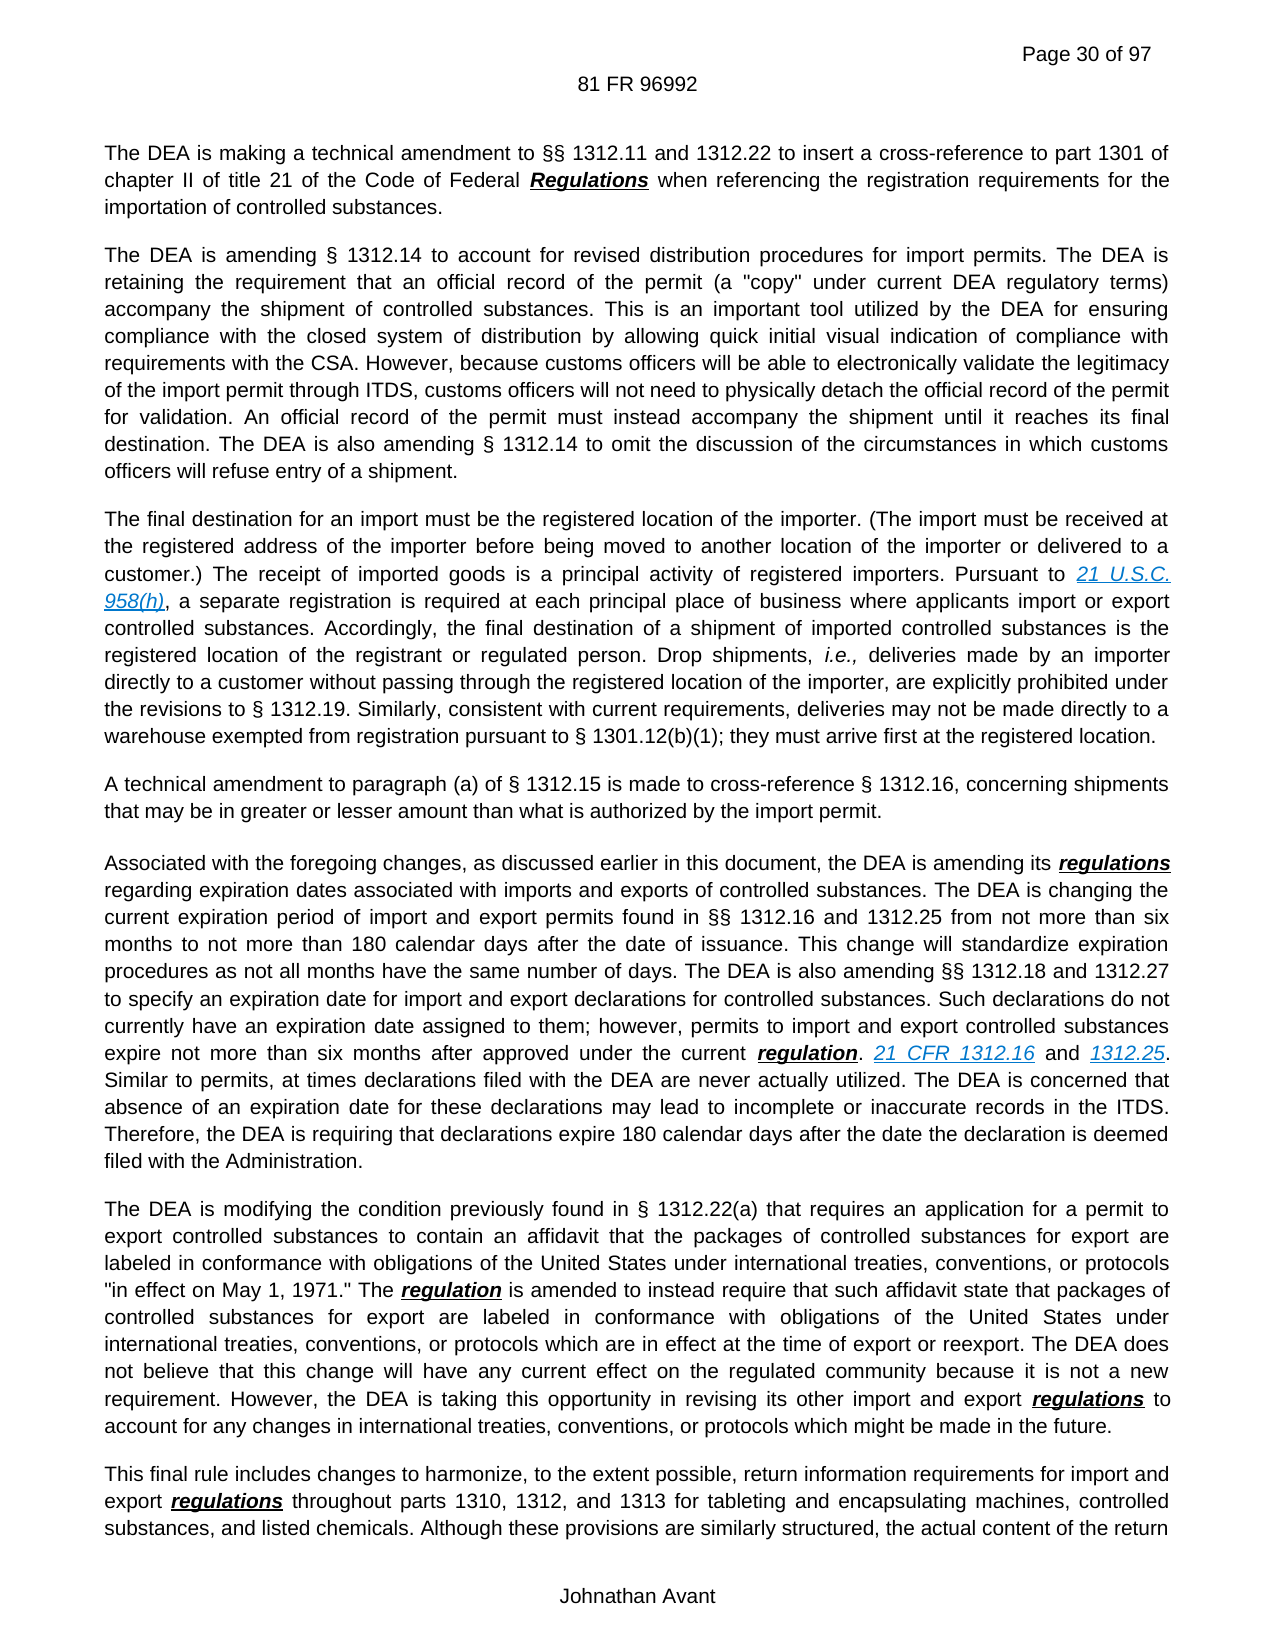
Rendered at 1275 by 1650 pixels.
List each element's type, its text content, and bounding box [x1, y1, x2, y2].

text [104, 1458, 1171, 1539]
text The DEA is amending § 1312.14 to account for revised distribution procedures for import permits. The DEA is retaining the requirement that an official record of the permit (a "copy" under current DEA regulatory terms) accompany the shipment of controlled substances. This is an important tool utilized by the DEA for ensuring compliance with the closed system of distribution by allowing quick initial visual indication of compliance with requirements with the CSA. However, because customs officers will be able to electronically validate the legitimacy of the import permit through ITDS, customs officers will not need to physically detach the official record of the permit for validation. An official record of the permit must instead accompany the shipment until it reaches its final destination. The DEA is also amending § 1312.14 to omit the discussion of the circumstances in which customs officers will refuse entry of a shipment. [104, 239, 1171, 483]
text Associated with the foregoing changes, as discussed earlier in this document, the DEA is amending its regulations regarding expiration dates associated with imports and exports of controlled substances. The DEA is changing the current expiration period of import and export permits found in §§ 1312.16 and 1312.25 from not more than six months to not more than 180 calendar days after the date of issuance. This change will standardize expiration procedures as not all months have the same number of days. The DEA is also amending §§ 1312.18 and 1312.27 to specify an expiration date for import and export declarations for controlled substances. Such declarations do not currently have an expiration date assigned to them; however, permits to import and export controlled substances expire not more than six months after approved under the current regulation. 21 CFR 1312.16 and 1312.25. Similar to permits, at times declarations filed with the DEA are never actually utilized. The DEA is concerned that absence of an expiration date for these declarations may lead to incomplete or inaccurate records in the ITDS. Therefore, the DEA is requiring that declarations expire 180 calendar days after the date the declaration is deemed filed with the Administration. [104, 848, 1171, 1173]
text A technical amendment to paragraph (a) of § 1312.15 is made to cross-reference § 1312.16, concerning shipments that may be in greater or lesser amount than what is authorized by the import permit. [104, 769, 1171, 823]
text The DEA is making a technical amendment to §§ 1312.11 and 1312.22 to insert a cross-reference to part 1301 of chapter II of title 21 of the Code of Federal Regulations when referencing the registration requirements for the importation of controlled substances. [104, 137, 1171, 219]
text The DEA is modifying the condition previously found in § 1312.22(a) that requires an application for a permit to export controlled substances to contain an affidavit that the packages of controlled substances for export are labeled in conformance with obligations of the United States under international treaties, conventions, or protocols "in effect on May 1, 1971." The regulation is amended to instead require that such affidavit state that packages of controlled substances for export are labeled in conformance with obligations of the United States under international treaties, conventions, or protocols which are in effect at the time of export or reexport. The DEA does not believe that this change will have any current effect on the regulated community because it is not a new requirement. However, the DEA is taking this opportunity in revising its other import and export regulations to account for any changes in international treaties, conventions, or protocols which might be made in the future. [104, 1194, 1171, 1437]
text The final destination for an import must be the registered location of the importer. (The import must be received at the registered address of the importer before being moved to another location of the importer or delivered to a customer.) The receipt of imported goods is a principal activity of registered importers. Pursuant to 21 U.S.C. 958(h), a separate registration is required at each principal place of business where applicants import or export controlled substances. Accordingly, the final destination of a shipment of imported controlled substances is the registered location of the registrant or regulated person. Drop shipments, i.e., deliveries made by an importer directly to a customer without passing through the registered location of the importer, are explicitly prohibited under the revisions to § 1312.19. Similarly, consistent with current requirements, deliveries may not be made directly to a warehouse exempted from registration pursuant to § 1301.12(b)(1); they must arrive first at the registered location. [104, 504, 1171, 748]
